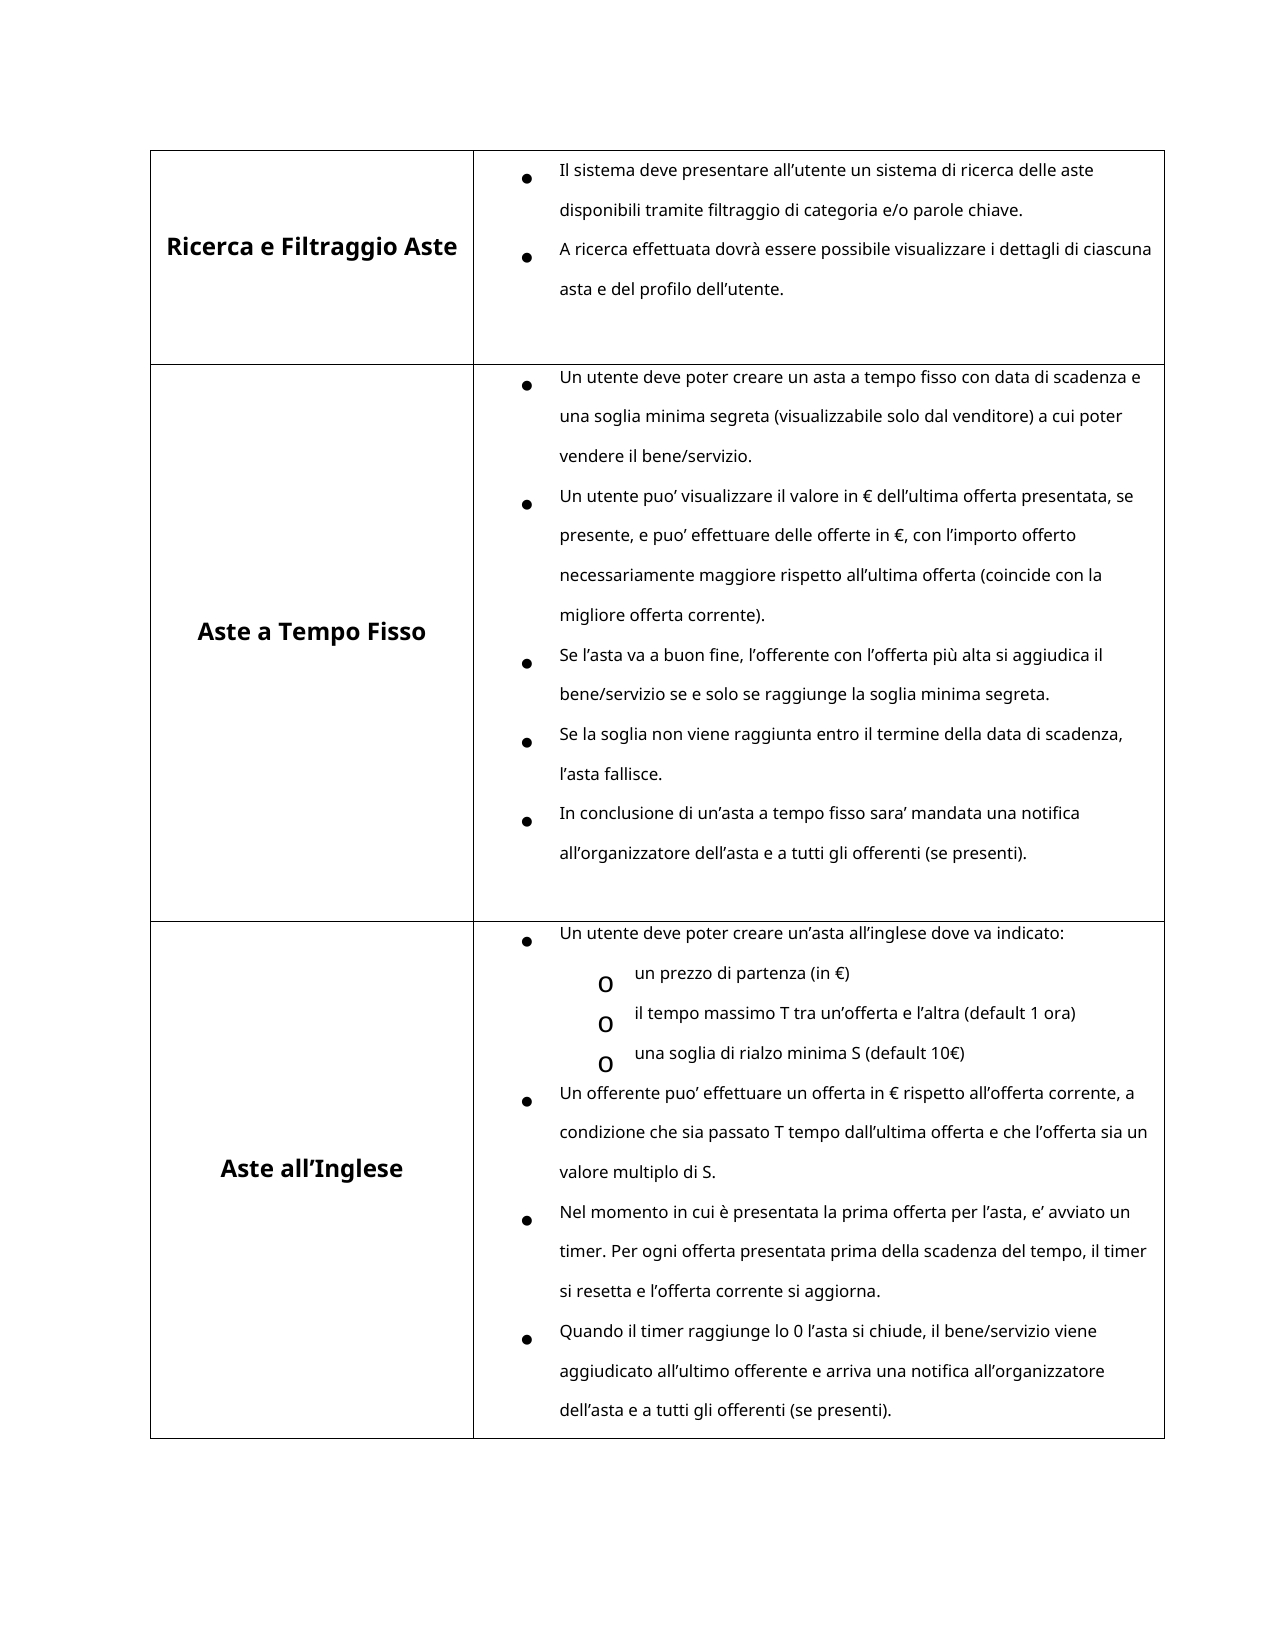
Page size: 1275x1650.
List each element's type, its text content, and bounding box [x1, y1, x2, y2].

table_cell Aste all’Inglese [151, 922, 473, 1438]
table_cell Un utente deve poter creare un’asta all’inglese dove va indicato: un prezzo di partenza (in €) il tempo massimo T tra un’offerta e l’altra (default 1 ora) una soglia di rialzo minima S (default 10€) Un offerente puo’ effettuare un offerta in € rispetto all’offerta corrente, a condizione che sia passato T tempo dall’ultima offerta e che l’offerta sia un valore multiplo di S. Nel momento in cui è presentata la prima offerta per l’asta, e’ avviato un timer. Per ogni offerta presentata prima della scadenza del tempo, il timer si resetta e l’offerta corrente si aggiorna. Quando il timer raggiunge lo 0 l’asta si chiude, il bene/servizio viene aggiudicato all’ultimo offerente e arriva una notifica all’organizzatore dell’asta e a tutti gli offerenti (se presenti). [474, 922, 1164, 1438]
table_cell Aste a Tempo Fisso [151, 365, 473, 921]
table_cell Un utente deve poter creare un asta a tempo fisso con data di scadenza e una soglia minima segreta (visualizzabile solo dal venditore) a cui poter vendere il bene/servizio. Un utente puo’ visualizzare il valore in € dell’ultima offerta presentata, se presente, e puo’ effettuare delle offerte in €, con l’importo offerto necessariamente maggiore rispetto all’ultima offerta (coincide con la migliore offerta corrente). Se l’asta va a buon fine, l’offerente con l’offerta più alta si aggiudica il bene/servizio se e solo se raggiunge la soglia minima segreta. Se la soglia non viene raggiunta entro il termine della data di scadenza, l’asta fallisce. In conclusione di un’asta a tempo fisso sara’ mandata una notifica all’organizzatore dell’asta e a tutti gli offerenti (se presenti). [474, 365, 1164, 921]
table_cell Ricerca e Filtraggio Aste [151, 151, 473, 364]
table_cell Il sistema deve presentare all’utente un sistema di ricerca delle aste disponibili tramite filtraggio di categoria e/o parole chiave. A ricerca effettuata dovrà essere possibile visualizzare i dettagli di ciascuna asta e del profilo dell’utente. [474, 151, 1164, 364]
